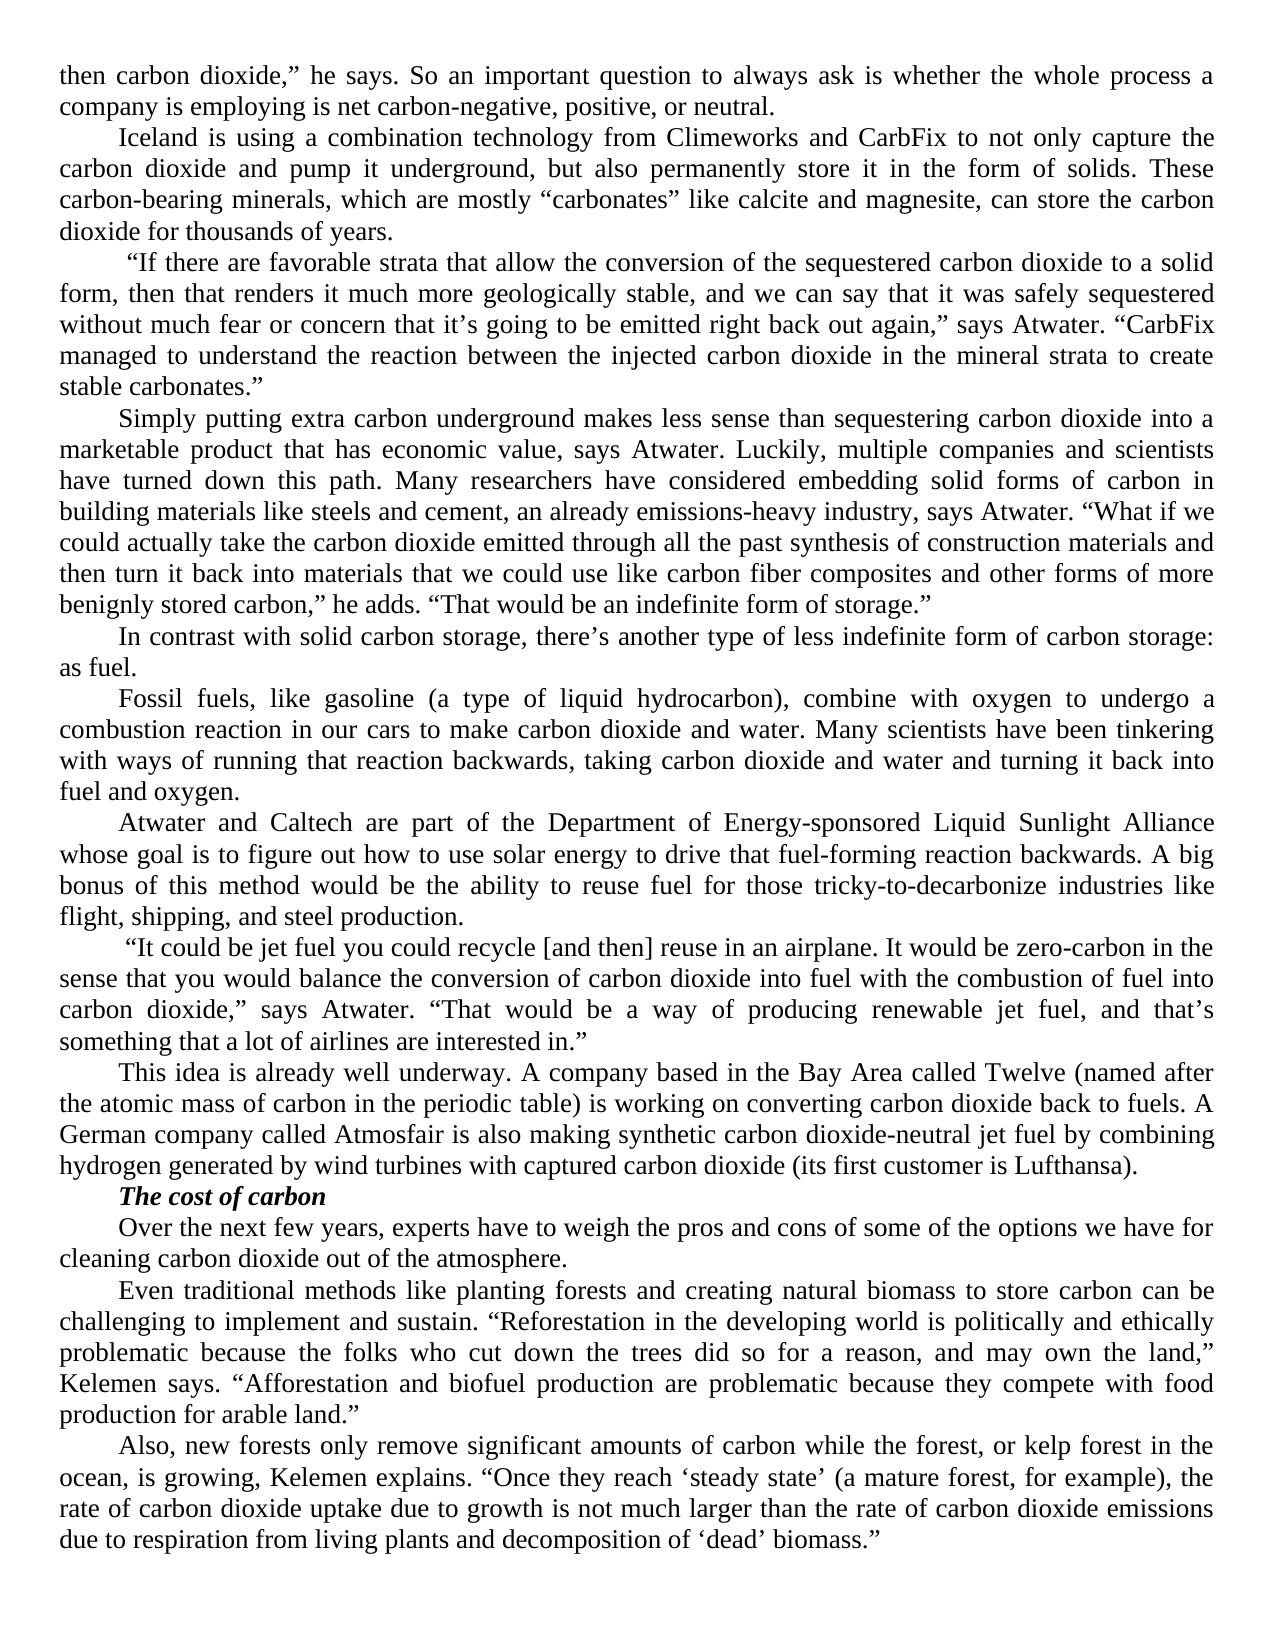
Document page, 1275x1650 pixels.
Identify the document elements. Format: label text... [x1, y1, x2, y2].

text This idea is already well underway. A company based in the Bay Area called Twelve (named after the atomic mass of carbon in the periodic table) is working on converting carbon dioxide back to fuels. A German company called Atmosfair is also making synthetic carbon dioxide-neutral jet fuel by combining hydrogen generated by wind turbines with captured carbon dioxide (its first customer is Lufthansa). [59, 1056, 1216, 1180]
text Atwater and Caltech are part of the Department of Energy-sponsored Liquid Sunlight Alliance whose goal is to figure out how to use solar energy to drive that fuel-forming reaction backwards. A big bonus of this method would be the ability to reuse fuel for those tricky-to-decarbonize industries like flight, shipping, and steel production. [59, 807, 1216, 931]
text “If there are favorable strata that allow the conversion of the sequestered carbon dioxide to a solid form, then that renders it much more geologically stable, and we can say that it was safely sequestered without much fear or concern that it’s going to be emitted right back out again,” says Atwater. “CarbFix managed to understand the reaction between the injected carbon dioxide in the mineral strata to create stable carbonates.” [59, 246, 1216, 402]
text Over the next few years, experts have to weigh the pros and cons of some of the options we have for cleaning carbon dioxide out of the atmosphere. [59, 1211, 1216, 1274]
text Iceland is using a combination technology from Climeworks and CarbFix to not only capture the carbon dioxide and pump it underground, but also permanently store it in the form of solids. These carbon-bearing minerals, which are mostly “carbonates” like calcite and magnesite, can store the carbon dioxide for thousands of years. [59, 121, 1216, 246]
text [59, 59, 1216, 121]
text Also, new forests only remove significant amounts of carbon while the forest, or kelp forest in the ocean, is growing, Kelemen explains. “Once they reach ‘steady state’ (a mature forest, for example), the rate of carbon dioxide uptake due to growth is not much larger than the rate of carbon dioxide emissions due to respiration from living plants and decomposition of ‘dead’ biomass.” [59, 1429, 1216, 1554]
text The cost of carbon [59, 1180, 1216, 1211]
text Fossil fuels, like gasoline (a type of liquid hydrocarbon), combine with oxygen to undergo a combustion reaction in our cars to make carbon dioxide and water. Many scientists have been tinkering with ways of running that reaction backwards, taking carbon dioxide and water and turning it back into fuel and oxygen. [59, 682, 1216, 807]
text In contrast with solid carbon storage, there’s another type of less indefinite form of carbon storage: as fuel. [59, 620, 1216, 682]
text Even traditional methods like planting forests and creating natural biomass to store carbon can be challenging to implement and sustain. “Reforestation in the developing world is politically and ethically problematic because the folks who cut down the trees did so for a reason, and may own the land,” Kelemen says. “Afforestation and biofuel production are problematic because they compete with food production for arable land.” [59, 1274, 1216, 1429]
text Simply putting extra carbon underground makes less sense than sequestering carbon dioxide into a marketable product that has economic value, says Atwater. Luckily, multiple companies and scientists have turned down this path. Many researchers have considered embedding solid forms of carbon in building materials like steels and cement, an already emissions-heavy industry, says Atwater. “What if we could actually take the carbon dioxide emitted through all the past synthesis of construction materials and then turn it back into materials that we could use like carbon fiber composites and other forms of more benignly stored carbon,” he adds. “That would be an indefinite form of storage.” [59, 402, 1216, 620]
text “It could be jet fuel you could recycle [and then] reuse in an airplane. It would be zero-carbon in the sense that you would balance the conversion of carbon dioxide into fuel with the combustion of fuel into carbon dioxide,” says Atwater. “That would be a way of producing renewable jet fuel, and that’s something that a lot of airlines are interested in.” [59, 931, 1216, 1056]
